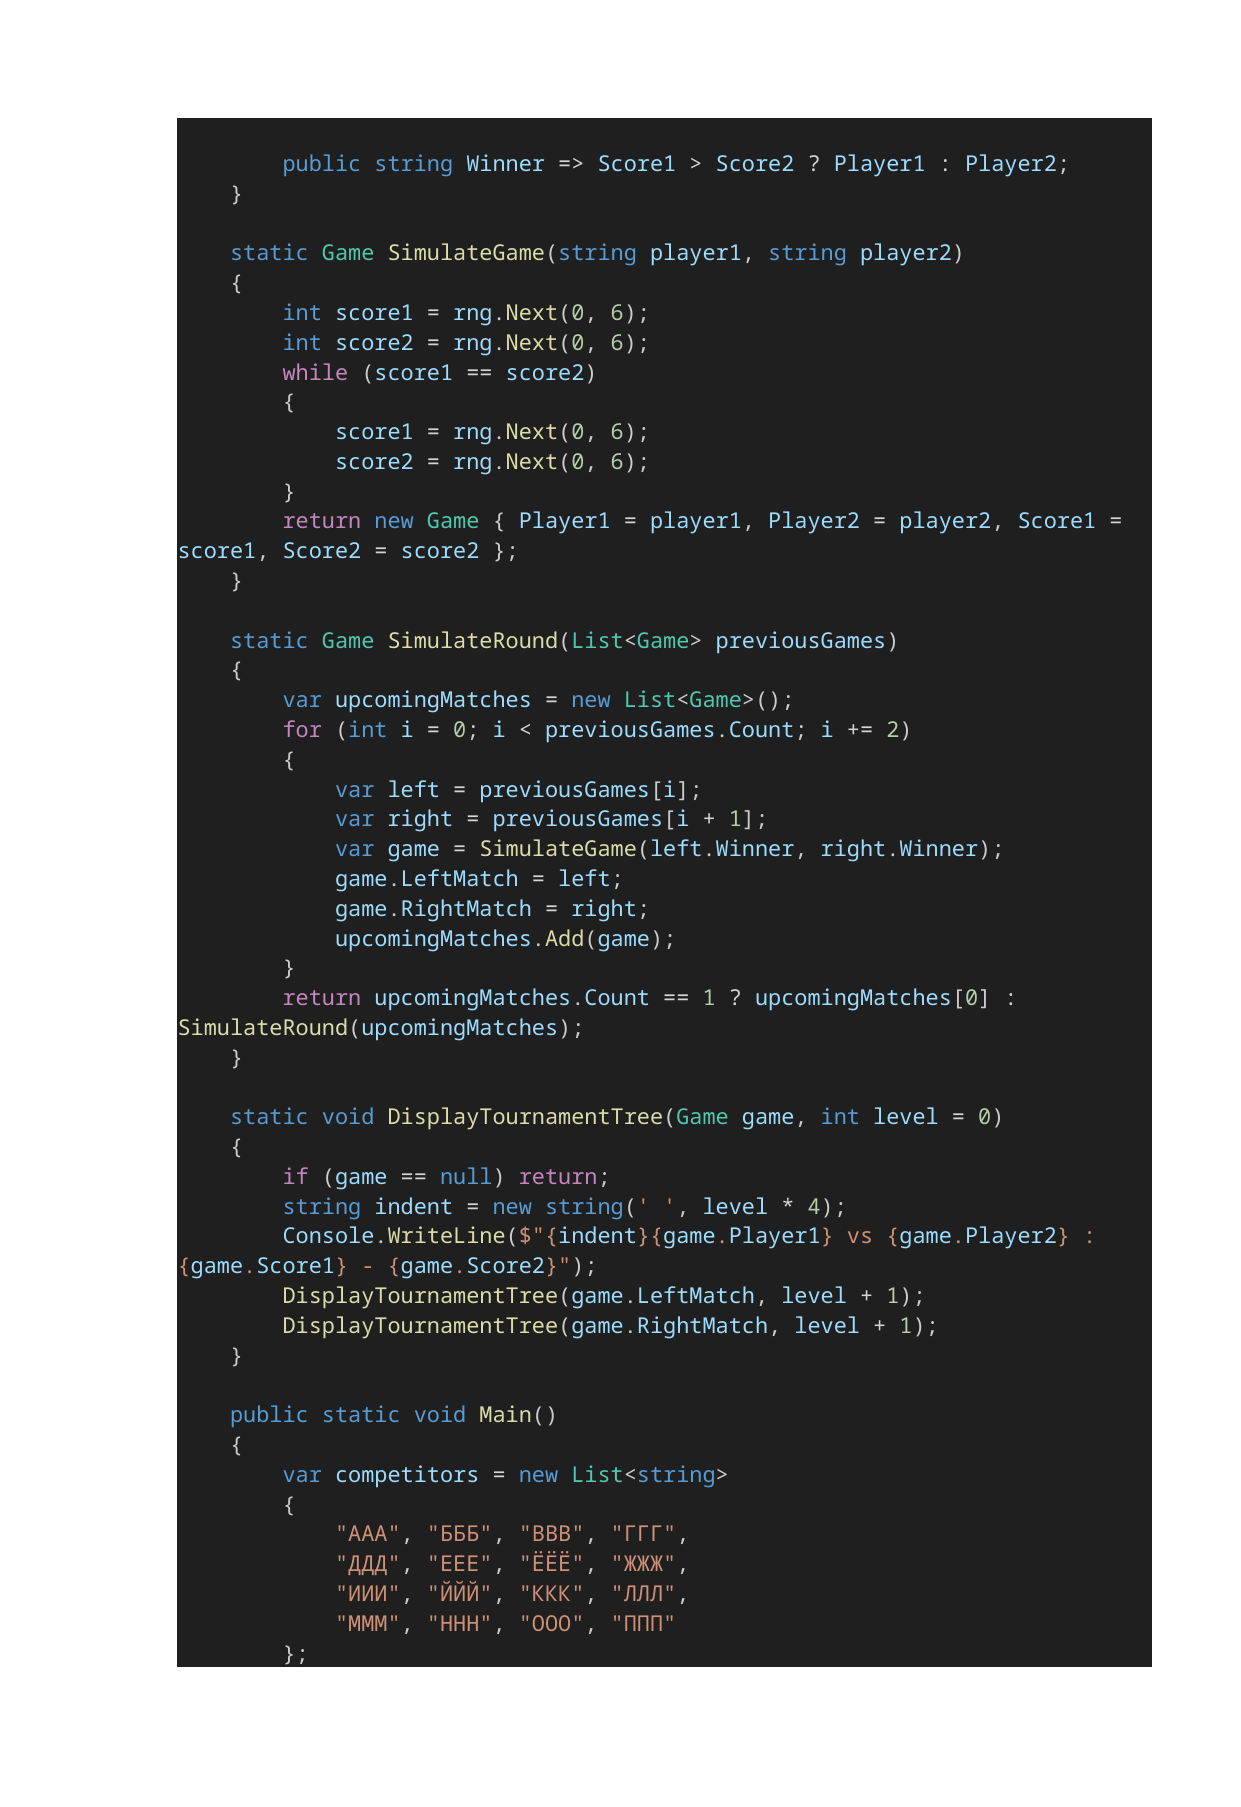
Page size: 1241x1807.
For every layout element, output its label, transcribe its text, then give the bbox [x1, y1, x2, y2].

text { [177, 654, 1152, 684]
text game.RightMatch = right; [177, 893, 1152, 922]
text } [177, 1042, 1152, 1071]
text string indent = new string(' ', level * 4); [177, 1191, 1152, 1220]
text } [177, 476, 1152, 505]
text "МММ", "ННН", "ООО", "ППП" [177, 1608, 1152, 1637]
text int score1 = rng.Next(0, 6); [177, 297, 1152, 327]
text var competitors = new List<string> [177, 1459, 1152, 1488]
text { [177, 1488, 1152, 1518]
text static Game SimulateRound(List<Game> previousGames) [177, 624, 1152, 654]
text game.LeftMatch = left; [177, 863, 1152, 893]
text return upcomingMatches.Count == 1 ? upcomingMatches[0] : SimulateRound(upcomingMatches); [177, 982, 1152, 1042]
text var upcomingMatches = new List<Game>(); [177, 684, 1152, 714]
text var game = SimulateGame(left.Winner, right.Winner); [177, 833, 1152, 863]
text } [177, 952, 1152, 982]
text "ААА", "БББ", "ВВВ", "ГГГ", [177, 1518, 1152, 1548]
text upcomingMatches.Add(game); [177, 922, 1152, 952]
text } [177, 178, 1152, 207]
text { [177, 1429, 1152, 1459]
text if (game == null) return; [177, 1161, 1152, 1191]
text public static void Main() [177, 1399, 1152, 1429]
text return new Game { Player1 = player1, Player2 = player2, Score1 = score1, Score2 = score2 }; [177, 505, 1152, 565]
text score1 = rng.Next(0, 6); [177, 416, 1152, 446]
text { [177, 744, 1152, 773]
text var right = previousGames[i + 1]; [177, 803, 1152, 833]
text for (int i = 0; i < previousGames.Count; i += 2) [177, 714, 1152, 744]
text static Game SimulateGame(string player1, string player2) [177, 237, 1152, 267]
text { [177, 386, 1152, 416]
text { [177, 1131, 1152, 1161]
text int score2 = rng.Next(0, 6); [177, 327, 1152, 356]
text var left = previousGames[i]; [177, 773, 1152, 803]
text static void DisplayTournamentTree(Game game, int level = 0) [177, 1101, 1152, 1131]
text "ДДД", "ЕЕЕ", "ЁЁЁ", "ЖЖЖ", [177, 1548, 1152, 1578]
text DisplayTournamentTree(game.LeftMatch, level + 1); [177, 1280, 1152, 1310]
text { [177, 267, 1152, 297]
text } [177, 1339, 1152, 1369]
text score2 = rng.Next(0, 6); [177, 446, 1152, 476]
text } [177, 565, 1152, 595]
text DisplayTournamentTree(game.RightMatch, level + 1); [177, 1310, 1152, 1339]
text }; [177, 1637, 1152, 1667]
text "ИИИ", "ЙЙЙ", "ККК", "ЛЛЛ", [177, 1578, 1152, 1608]
text while (score1 == score2) [177, 356, 1152, 386]
text Console.WriteLine($"{indent}{game.Player1} vs {game.Player2} : {game.Score1} - {game.Score2}"); [177, 1220, 1152, 1280]
text public string Winner => Score1 > Score2 ? Player1 : Player2; [177, 148, 1152, 178]
